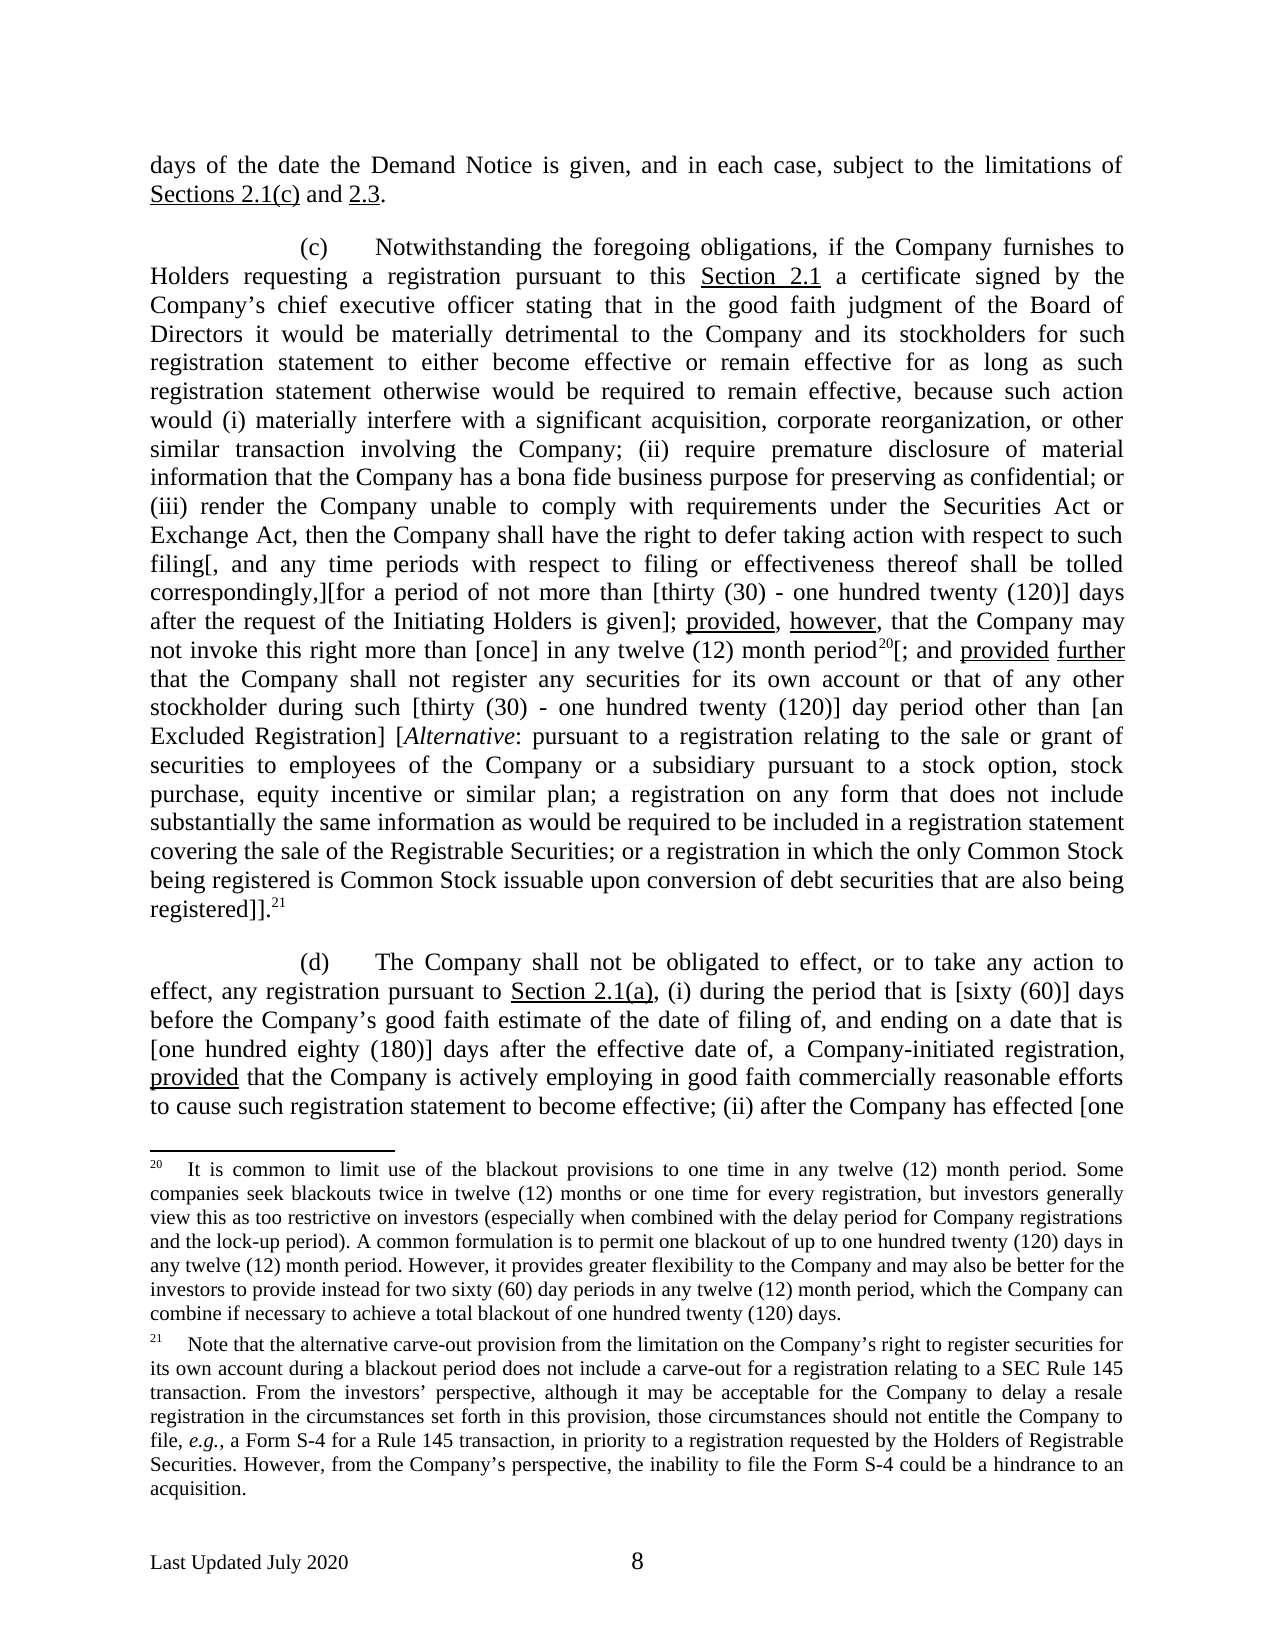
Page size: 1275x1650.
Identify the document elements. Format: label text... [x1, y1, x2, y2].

subtitle Notwithstanding the foregoing obligations, if the Company furnishes to Holders requesting a registration pursuant to this Section 2.1 a certificate signed by the Company’s chief executive officer stating that in the good faith judgment of the Board of Directors it would be materially detrimental to the Company and its stockholders for such registration statement to either become effective or remain effective for as long as such registration statement otherwise would be required to remain effective, because such action would (i) materially interfere with a significant acquisition, corporate reorganization, or other similar transaction involving the Company; (ii) require premature disclosure of material information that the Company has a bona fide business purpose for preserving as confidential; or (iii) render the Company unable to comply with requirements under the Securities Act or Exchange Act, then the Company shall have the right to defer taking action with respect to such filing[, and any time periods with respect to filing or effectiveness thereof shall be tolled correspondingly,][for a period of not more than [thirty (30) - one hundred twenty (120)] days after the request of the Initiating Holders is given]; provided, however, that the Company may not invoke this right more than [once] in any twelve (12) month period[; and provided further that the Company shall not register any securities for its own account or that of any other stockholder during such [thirty (30) - one hundred twenty (120)] day period other than [an Excluded Registration] [Alternative: pursuant to a registration relating to the sale or grant of securities to employees of the Company or a subsidiary pursuant to a stock option, stock purchase, equity incentive or similar plan; a registration on any form that does not include substantially the same information as would be required to be included in a registration statement covering the sale of the Registrable Securities; or a registration in which the only Common Stock being registered is Common Stock issuable upon conversion of debt securities that are also being registered]]. [150, 232, 1125, 922]
subtitle The Company shall not be obligated to effect, or to take any action to effect, any registration pursuant to Section 2.1(a), (i) during the period that is [sixty (60)] days before the Company’s good faith estimate of the date of filing of, and ending on a date that is [one hundred eighty (180)] days after the effective date of, a Company-initiated registration, provided that the Company is actively employing in good faith commercially reasonable efforts to cause such registration statement to become effective; (ii) after the Company has effected [one (1) - two (2)] registration[s] pursuant to Section 2.1(a); or (iii) if the Initiating Holders propose to dispose of shares of Registrable Securities that may be immediately registered on Form S-3 pursuant to a request made pursuant to Section 2.1(b). The Company shall not be obligated to effect, or to take any action to effect, any registration pursuant to Section 2.1(b), (i) during the period that is [thirty (30)] days before the Company’s good faith estimate of the date of filing of, and ending on a date that is [ninety (90)] days after the effective date of, a Company-initiated registration, provided that the Company is actively employing in good faith commercially reasonable efforts to cause such registration statement to become effective; or (ii) if the Company has effected [two (2)] registration[s] pursuant to Section 2.1(b) within the twelve (12) month period immediately preceding the date of such request. A registration shall not be counted as “effected” for purposes of this Section 2.1(d) until such time as the applicable registration statement has been declared effective by the SEC, unless the Initiating Holders withdraw their request for such registration, elect not to pay the registration expenses therefor, and forfeit their right to one demand registration statement pursuant to Section 2.6, in which case such withdrawn registration statement shall be counted as “effected” for purposes of this Section 2.1(d); provided, that if such withdrawal is during a period the Company has deferred taking action pursuant to Section 2.1(c), then the Initiating Holders may withdraw their request for registration and such registration will not be counted as “effected” for purposes of this Section 2.1(d). [150, 947, 1125, 1120]
